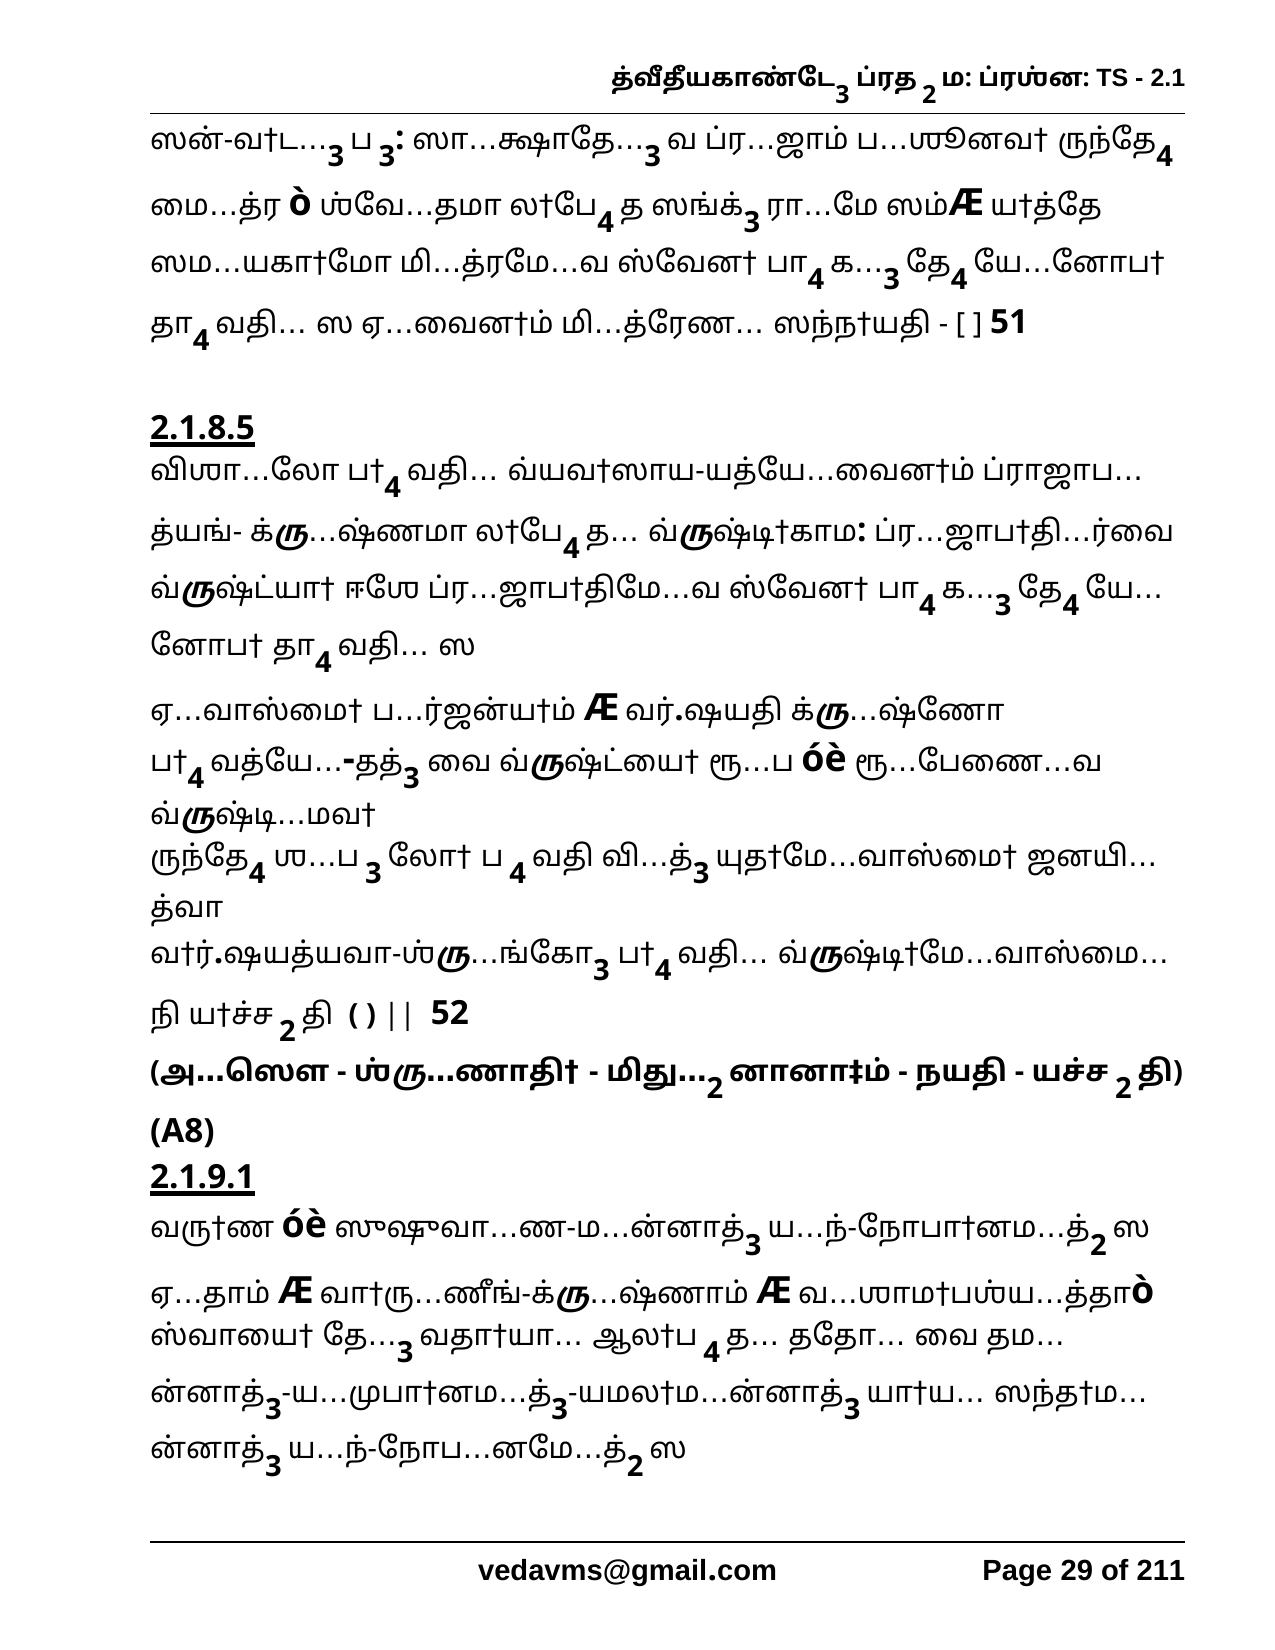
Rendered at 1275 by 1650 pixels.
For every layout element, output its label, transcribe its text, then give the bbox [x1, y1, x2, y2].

text ஏ…வாஸ்மை† ப…ர்ஜன்ய†ம் Æவர்.ஷயதி க்ரு…ஷ்ணோ ப†4வத்யே…-தத்3 வை வ்ருஷ்‌ட்‌யை† ரூ…பóè ரூ…பேணை…வ வ்ருஷ்டி…மவ† [150, 681, 1185, 835]
text வரு†ணóè ஸுஷுவா…ண-ம…ன்னாத்3ய…ந்-நோபா†னம…த்2ஸ ஏ…தாம் Æவா†ரு…ணீங்-க்ரு…ஷ்ணாம் Æவ…ஶாம†பஶ்ய…த்தாò ஸ்வாயை† தே…3வதா†யா… ஆல†ப4த… ததோ… வை தம…ன்னாத்3-ய…முபா†னம…த்3-யமல†ம…ன்னாத்3யா†ய… ஸந்த†ம…ன்னாத்3ய…ந்-நோப…னமே…த்2ஸ [150, 1198, 1185, 1484]
text (அ…ஸௌ - ஶ்ரு…ணாதி† - மிது…2னானா‡ம் - நயதி - யச்ச2தி) (A8) [150, 1050, 1185, 1152]
text 2.1.9.1 [150, 1152, 1185, 1198]
text மை…த்ரò ஶ்வே…தமா ல†பே4த ஸங்க்3ரா…மே ஸம்Æய†த்தே ஸம…யகா†மோ மி…த்ரமே…வ ஸ்வேன† பா4க…3தே4யே…னோப† தா4வதி… ஸ ஏ…வைன†ம் மி…த்ரேண… ஸந்ந†யதி - [ ] 51 [150, 175, 1185, 359]
text நி ய†ச்ச2தி ( ) || 52 [150, 989, 1185, 1050]
text ருந்தே4 ஶ…ப3லோ† ப4வதி வி…த்3யுத†மே…வாஸ்மை† ஜனயி…த்வா வ†ர்.ஷயத்யவா-ஶ்ரு…ங்கோ3 ப†4வதி… வ்ருஷ்டி†மே…வாஸ்மை… [150, 835, 1185, 989]
text விஶா…லோ ப†4வதி… வ்யவ†ஸாய-யத்யே…வைன†ம் ப்ராஜாப…த்யங்- க்ரு…ஷ்ணமா ல†பே4த… வ்ருஷ்டி†காம: ப்ர…ஜாப†தி…ர்வை வ்ருஷ்‌ட்‌யா† ஈஶே ப்ர…ஜாப†திமே…வ ஸ்வேன† பா4க…3தே4யே…னோப† தா4வதி… ஸ [150, 449, 1185, 681]
text 2.1.8.5 [150, 404, 1185, 449]
text ஸன்-வ†ட…3ப3: ஸா…க்ஷாதே…3வ ப்ர…ஜாம் ப…ஶூனவ† ருந்தே4 [150, 114, 1185, 175]
